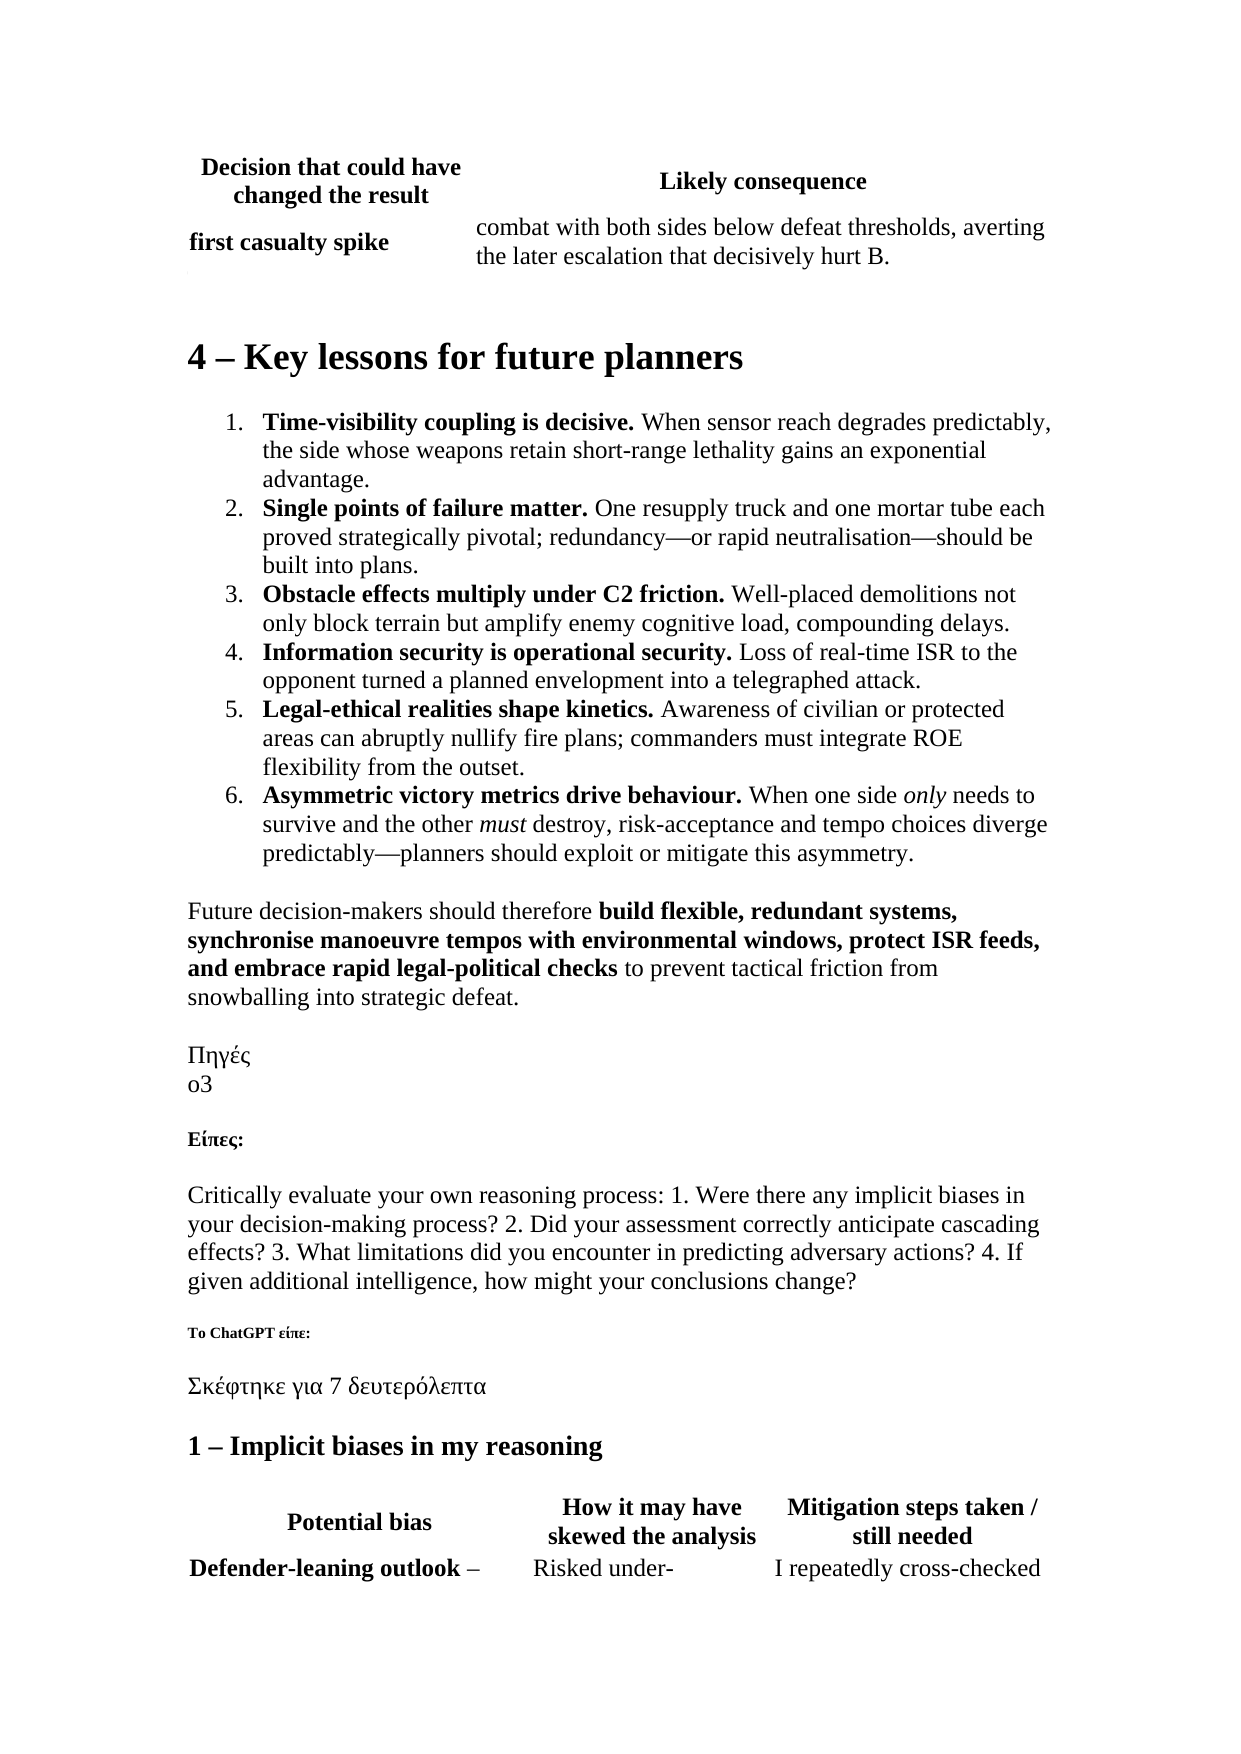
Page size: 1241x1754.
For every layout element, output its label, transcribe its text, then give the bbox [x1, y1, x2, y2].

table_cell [773, 1551, 1052, 1583]
table_header Decision that could have changed the result [188, 150, 474, 211]
list Information security is operational security. Loss of real-time ISR to the opponent turned a planned envelopment into a telegraphed attack. [225, 637, 1053, 694]
table_header Likely consequence [474, 150, 1052, 211]
list Obstacle effects multiply under C2 friction. Well-placed demolitions not only block terrain but amplify enemy cognitive load, compounding delays. [225, 579, 1053, 637]
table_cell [188, 1551, 531, 1583]
text 4 – Key lessons for future planners [187, 334, 1053, 378]
text Πηγές [187, 1040, 1053, 1069]
table_header How it may have skewed the analysis [531, 1491, 773, 1551]
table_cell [474, 211, 1052, 271]
text Το ChatGPT είπε: [187, 1324, 1053, 1342]
table_header Mitigation steps taken / still needed [773, 1491, 1052, 1551]
text Critically evaluate your own reasoning process: 1. Were there any implicit biases in your decision-making process? 2. Did your assessment correctly anticipate cascading effects? 3. What limitations did you encounter in predicting adversary actions? 4. If given additional intelligence, how might your conclusions change? [187, 1180, 1053, 1295]
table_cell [531, 1551, 773, 1583]
text Future decision-makers should therefore build flexible, redundant systems, synchronise manoeuvre tempos with environmental windows, protect ISR feeds, and embrace rapid legal-political checks to prevent tactical friction from snowballing into strategic defeat. [187, 896, 1053, 1011]
list Single points of failure matter. One resupply truck and one mortar tube each proved strategically pivotal; redundancy—or rapid neutralisation—should be built into plans. [225, 493, 1053, 579]
text o3 [187, 1069, 1053, 1098]
text Σκέφτηκε για 7 δευτερόλεπτα [187, 1371, 1053, 1400]
text 1 – Implicit biases in my reasoning [187, 1429, 1053, 1462]
list Time-visibility coupling is decisive. When sensor reach degrades predictably, the side whose weapons retain short-range lethality gains an exponential advantage. [225, 407, 1053, 493]
text Είπες: [187, 1127, 1053, 1151]
list Legal-ethical realities shape kinetics. Awareness of civilian or protected areas can abruptly nullify fire plans; commanders must integrate ROE flexibility from the outset. [225, 694, 1053, 781]
list Asymmetric victory metrics drive behaviour. When one side only needs to survive and the other must destroy, risk-acceptance and tempo choices diverge predictably—planners should exploit or mitigate this asymmetry. [225, 781, 1053, 867]
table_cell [188, 211, 474, 271]
table_header Potential bias [188, 1491, 531, 1551]
